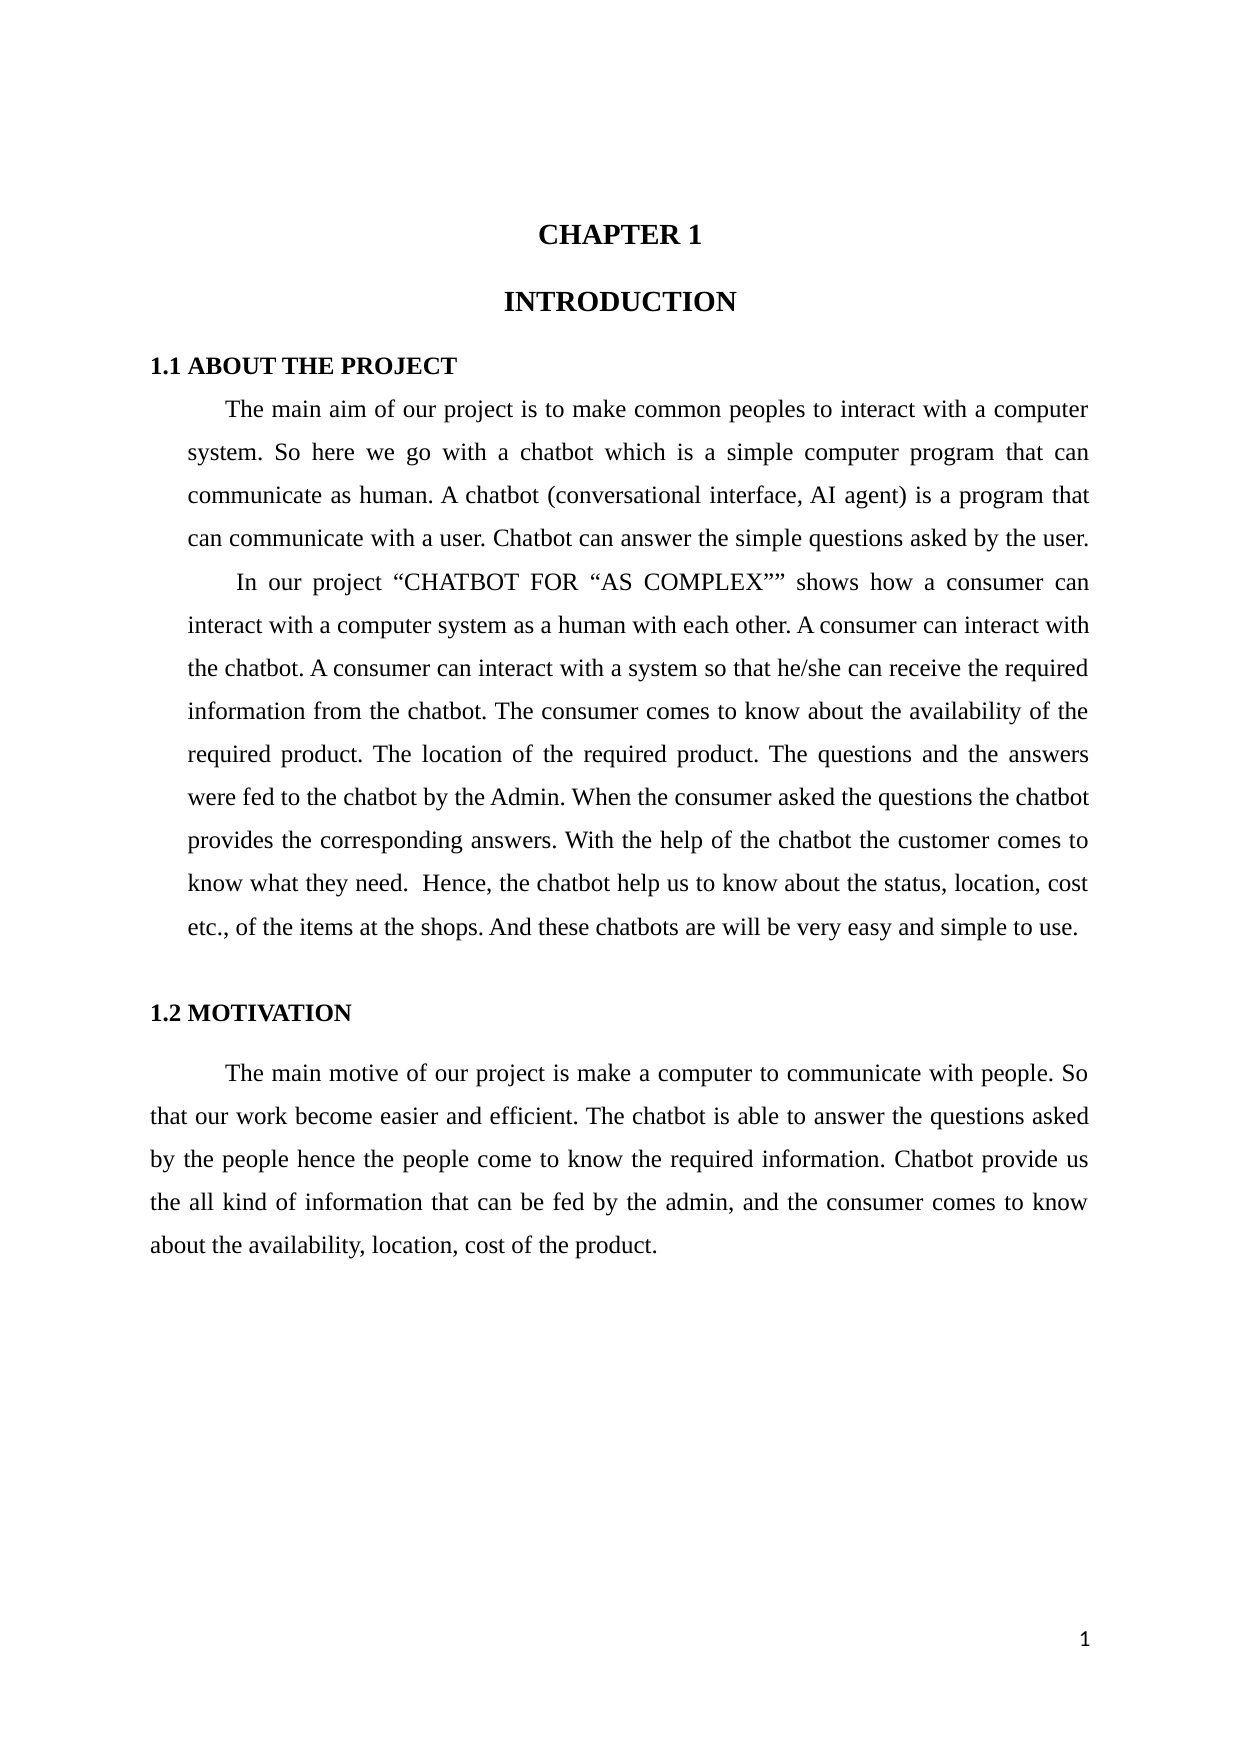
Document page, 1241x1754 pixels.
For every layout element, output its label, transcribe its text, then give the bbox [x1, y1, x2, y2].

text CHAPTER 1 [150, 217, 1090, 251]
list MOTIVATION [150, 998, 1090, 1027]
list The main aim of our project is to make common peoples to interact with a computer system. So here we go with a chatbot which is a simple computer program that can communicate as human. A chatbot (conversational interface, AI agent) is a program that can communicate with a user. Chatbot can answer the simple questions asked by the user. In our project “CHATBOT FOR “AS COMPLEX”” shows how a consumer can interact with a computer system as a human with each other. A consumer can interact with the chatbot. A consumer can interact with a system so that he/she can receive the required information from the chatbot. The consumer comes to know about the availability of the required product. The location of the required product. The questions and the answers were fed to the chatbot by the Admin. When the consumer asked the questions the chatbot provides the corresponding answers. With the help of the chatbot the customer comes to know what they need. Hence, the chatbot help us to know about the status, location, cost etc., of the items at the shops. And these chatbots are will be very easy and simple to use. [187, 394, 1090, 940]
text INTRODUCTION [150, 284, 1090, 317]
list ABOUT THE PROJECT [150, 351, 1090, 380]
text The main motive of our project is make a computer to communicate with people. So that our work become easier and efficient. The chatbot is able to answer the questions asked by the people hence the people come to know the required information. Chatbot provide us the all kind of information that can be fed by the admin, and the consumer comes to know about the availability, location, cost of the product. [150, 1058, 1090, 1259]
